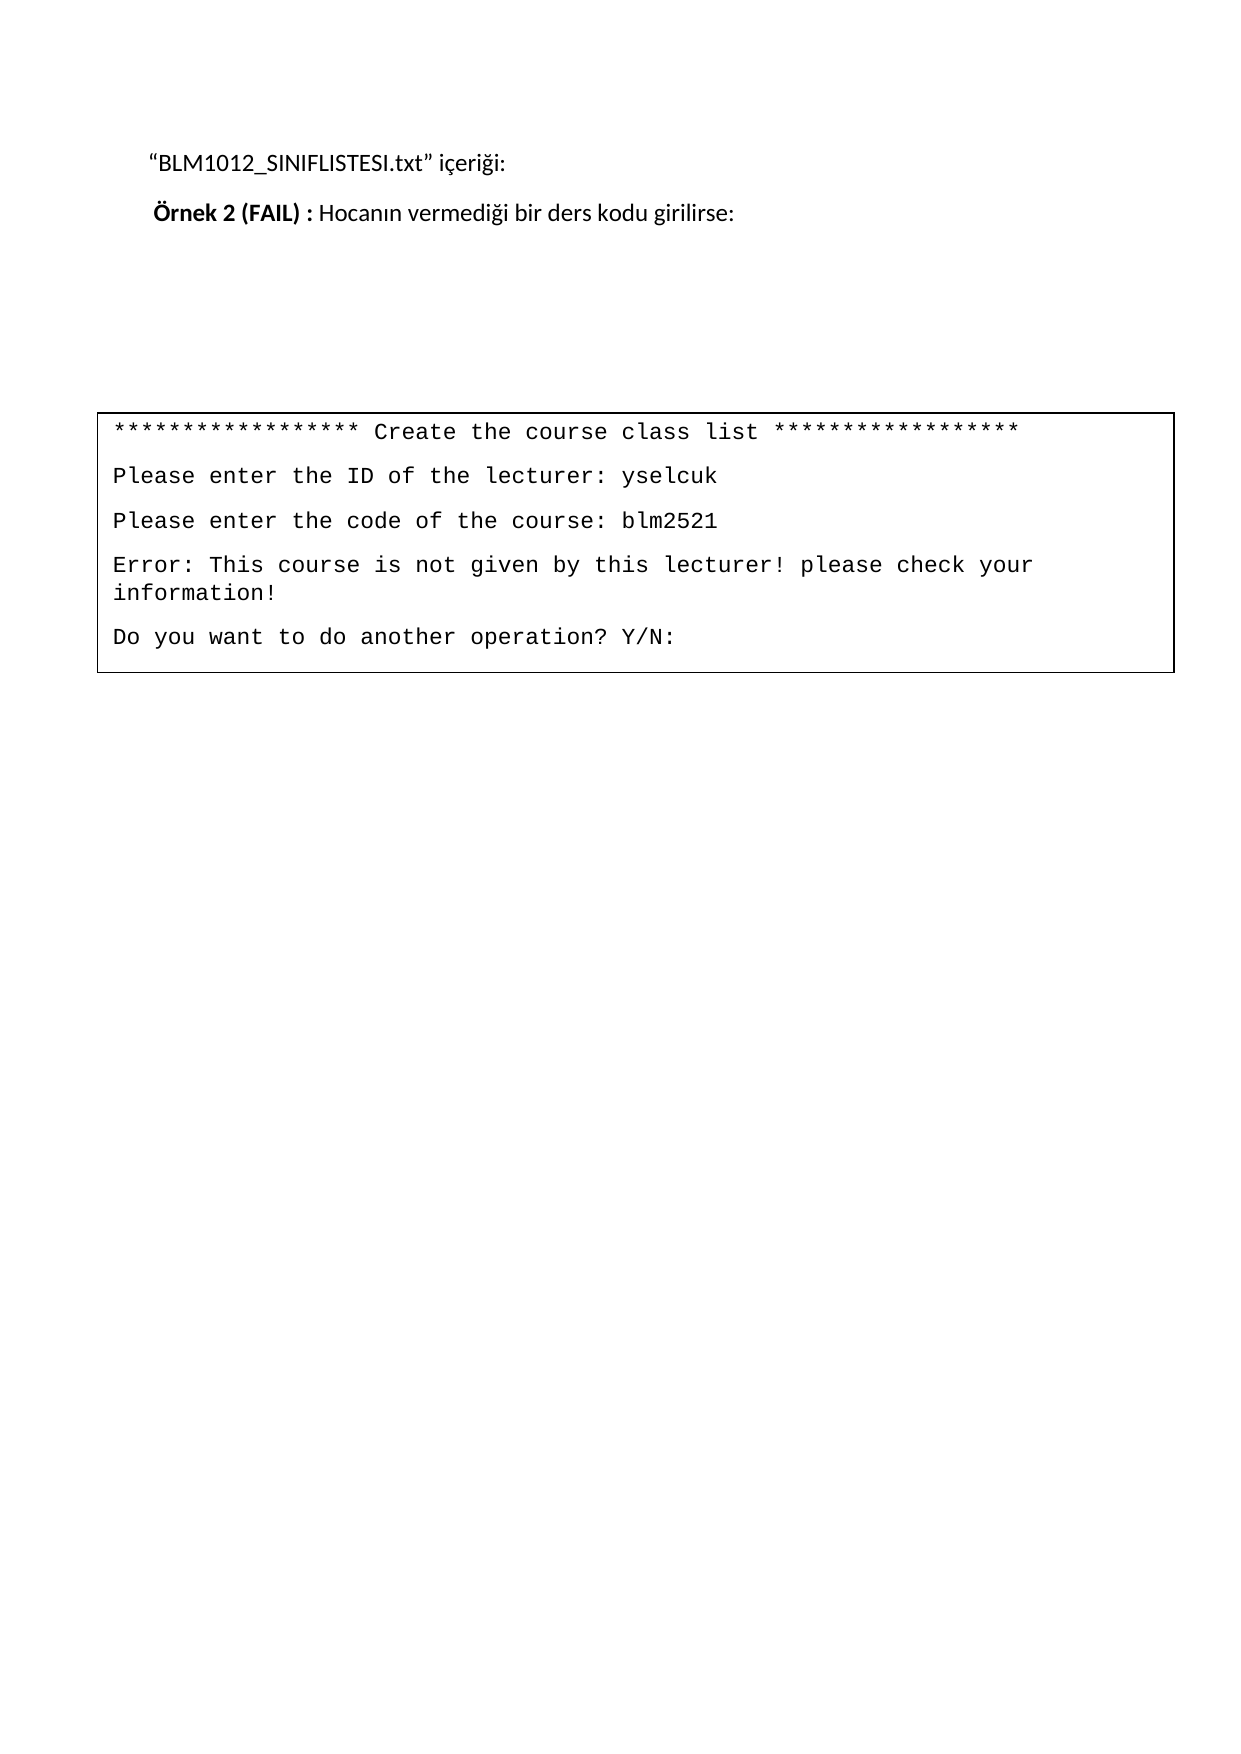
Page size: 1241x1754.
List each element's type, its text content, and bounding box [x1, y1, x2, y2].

text “BLM1012_SINIFLISTESI.txt” içeriği: [148, 148, 1093, 178]
text Örnek 2 (FAIL) : Hocanın vermediği bir ders kodu girilirse: [148, 197, 1093, 228]
